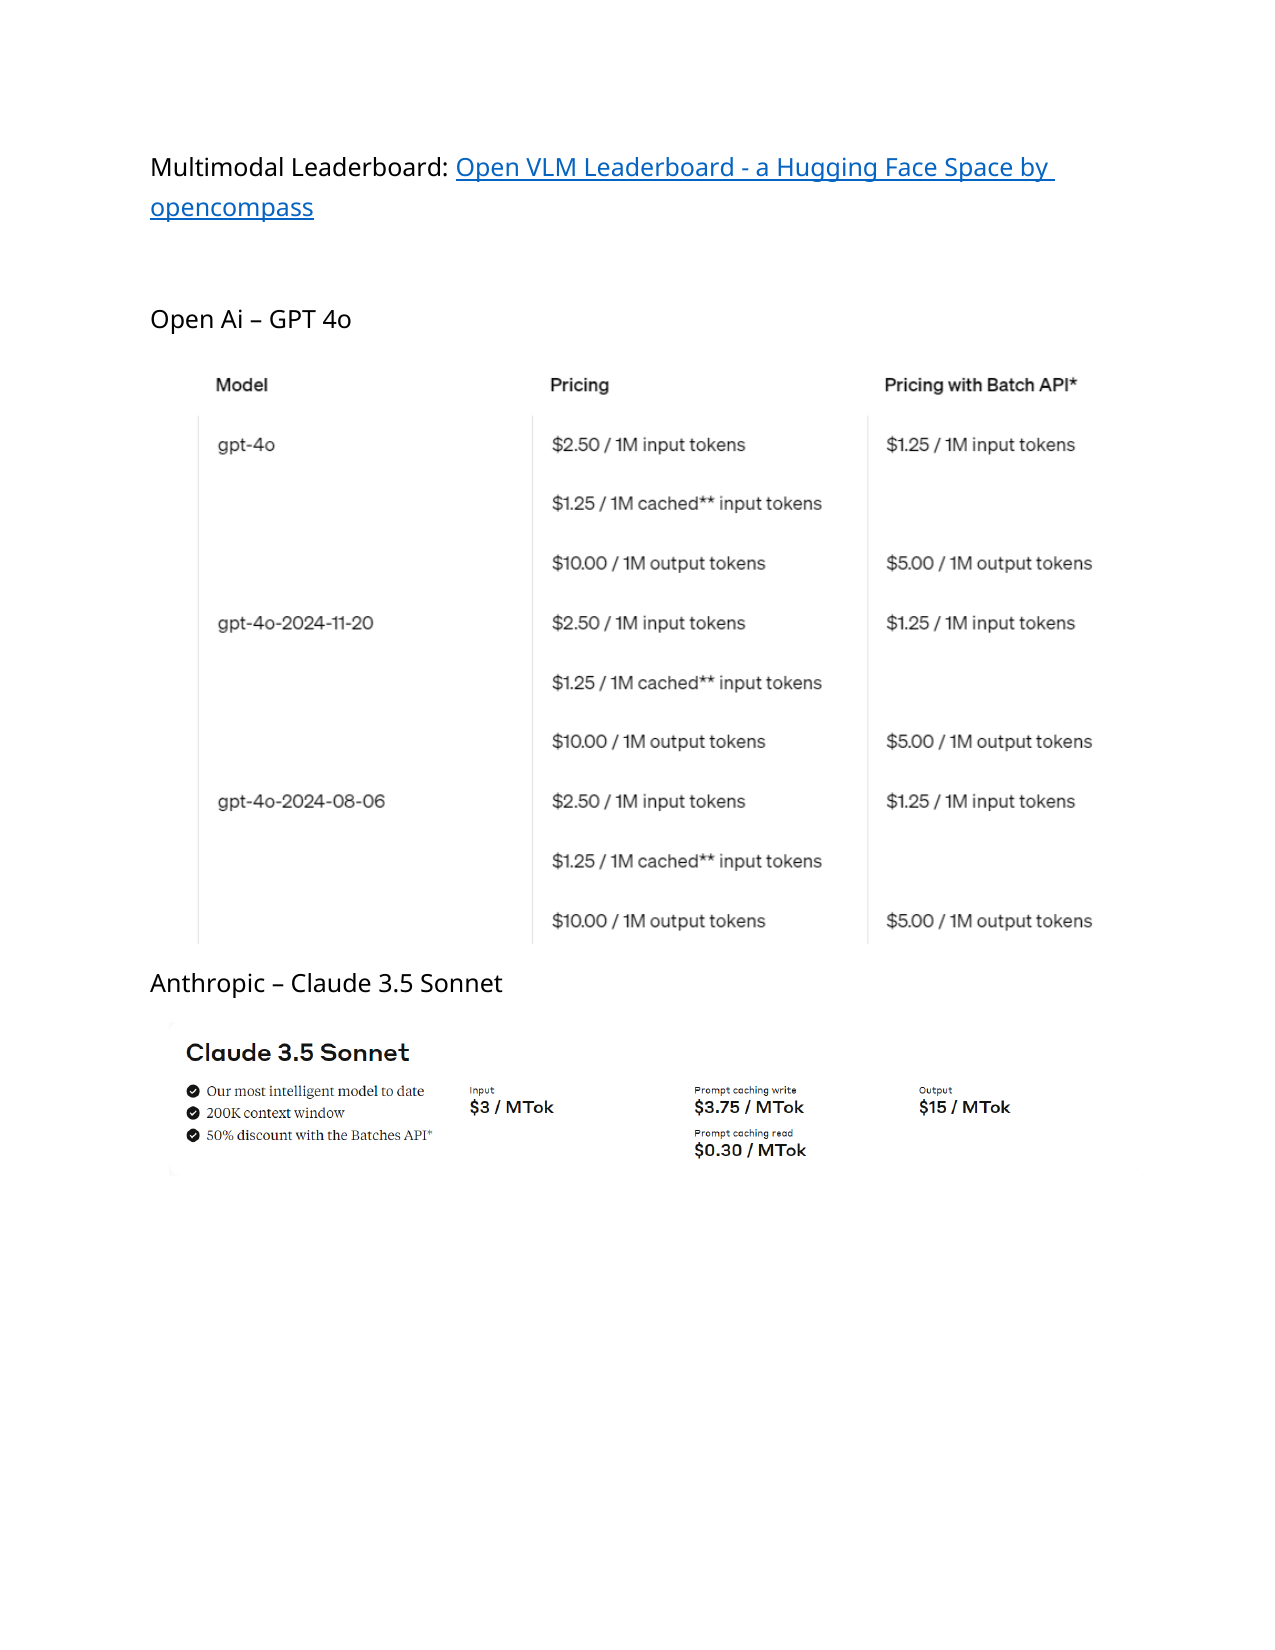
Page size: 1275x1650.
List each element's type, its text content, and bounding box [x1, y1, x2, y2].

text Open Ai – GPT 4o [150, 302, 1125, 336]
text Anthropic – Claude 3.5 Sonnet [150, 966, 1125, 1000]
text Multimodal Leaderboard: Open VLM Leaderboard - a Hugging Face Space by opencompass [150, 150, 1125, 223]
